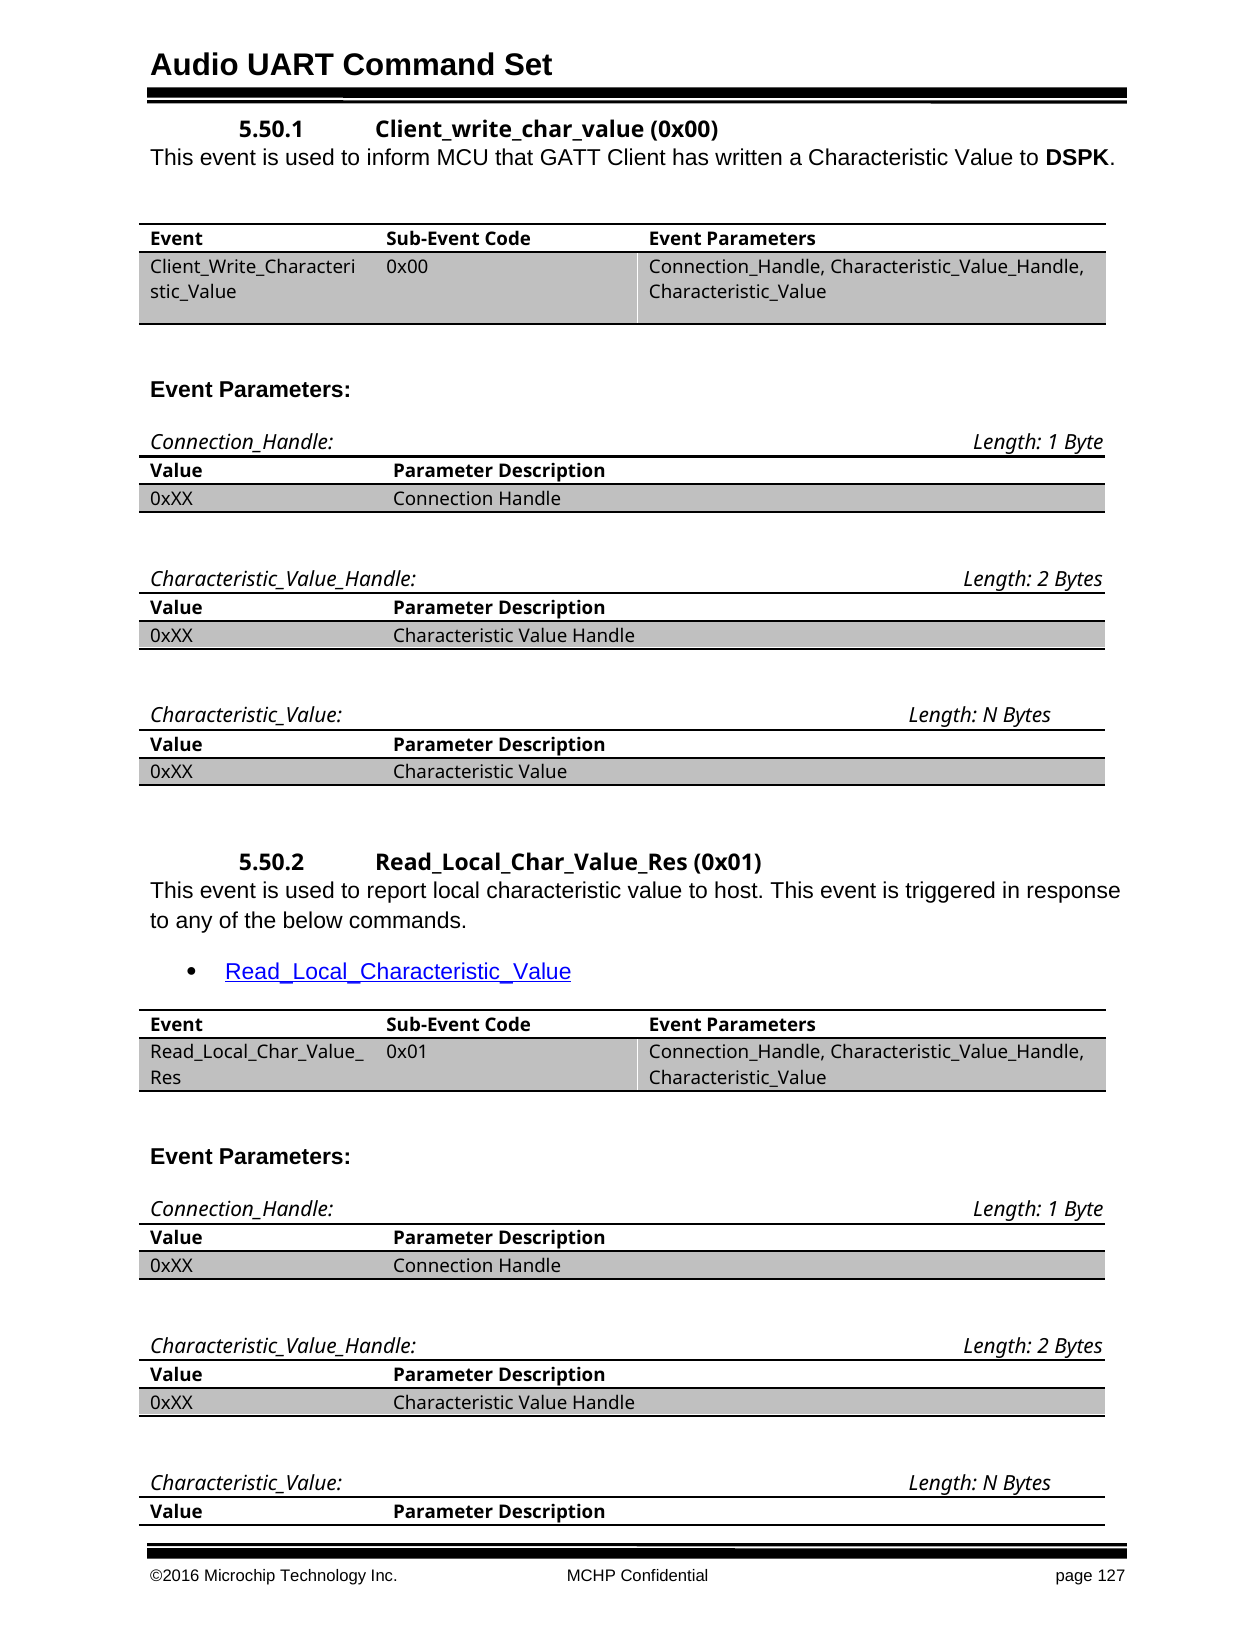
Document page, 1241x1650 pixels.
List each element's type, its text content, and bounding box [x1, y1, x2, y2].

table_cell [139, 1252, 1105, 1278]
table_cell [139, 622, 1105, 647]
subtitle Read_Local_Char_Value_Res (0x01) [239, 846, 1125, 877]
text Connection_Handle: Length: 1 Byte [150, 427, 1125, 455]
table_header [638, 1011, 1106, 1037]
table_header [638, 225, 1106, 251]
text Characteristic_Value_Handle: Length: 2 Bytes [150, 564, 1125, 592]
text This event is used to inform MCU that GATT Client has written a Characteristic Value to DSPK. [150, 144, 1125, 170]
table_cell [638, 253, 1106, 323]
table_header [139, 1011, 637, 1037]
text Connection_Handle: Length: 1 Byte [150, 1194, 1125, 1222]
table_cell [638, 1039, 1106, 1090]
list Read_Local_Characteristic_Value [187, 958, 1125, 984]
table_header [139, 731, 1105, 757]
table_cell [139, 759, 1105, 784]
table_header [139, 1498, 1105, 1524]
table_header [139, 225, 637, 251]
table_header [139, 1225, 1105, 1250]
text Event Parameters: [150, 376, 1125, 402]
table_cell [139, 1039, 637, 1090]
text Characteristic_Value_Handle: Length: 2 Bytes [150, 1331, 1125, 1359]
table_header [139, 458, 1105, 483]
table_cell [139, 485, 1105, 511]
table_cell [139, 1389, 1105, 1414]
text Characteristic_Value: Length: N Bytes [150, 701, 1125, 729]
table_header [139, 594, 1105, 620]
text Event Parameters: [150, 1143, 1125, 1169]
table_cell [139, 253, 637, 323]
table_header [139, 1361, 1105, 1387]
text Characteristic_Value: Length: N Bytes [150, 1468, 1125, 1496]
text This event is used to report local characteristic value to host. This event is triggered in response to any of the below commands. [150, 877, 1125, 933]
subtitle Client_write_char_value (0x00) [239, 112, 1125, 144]
